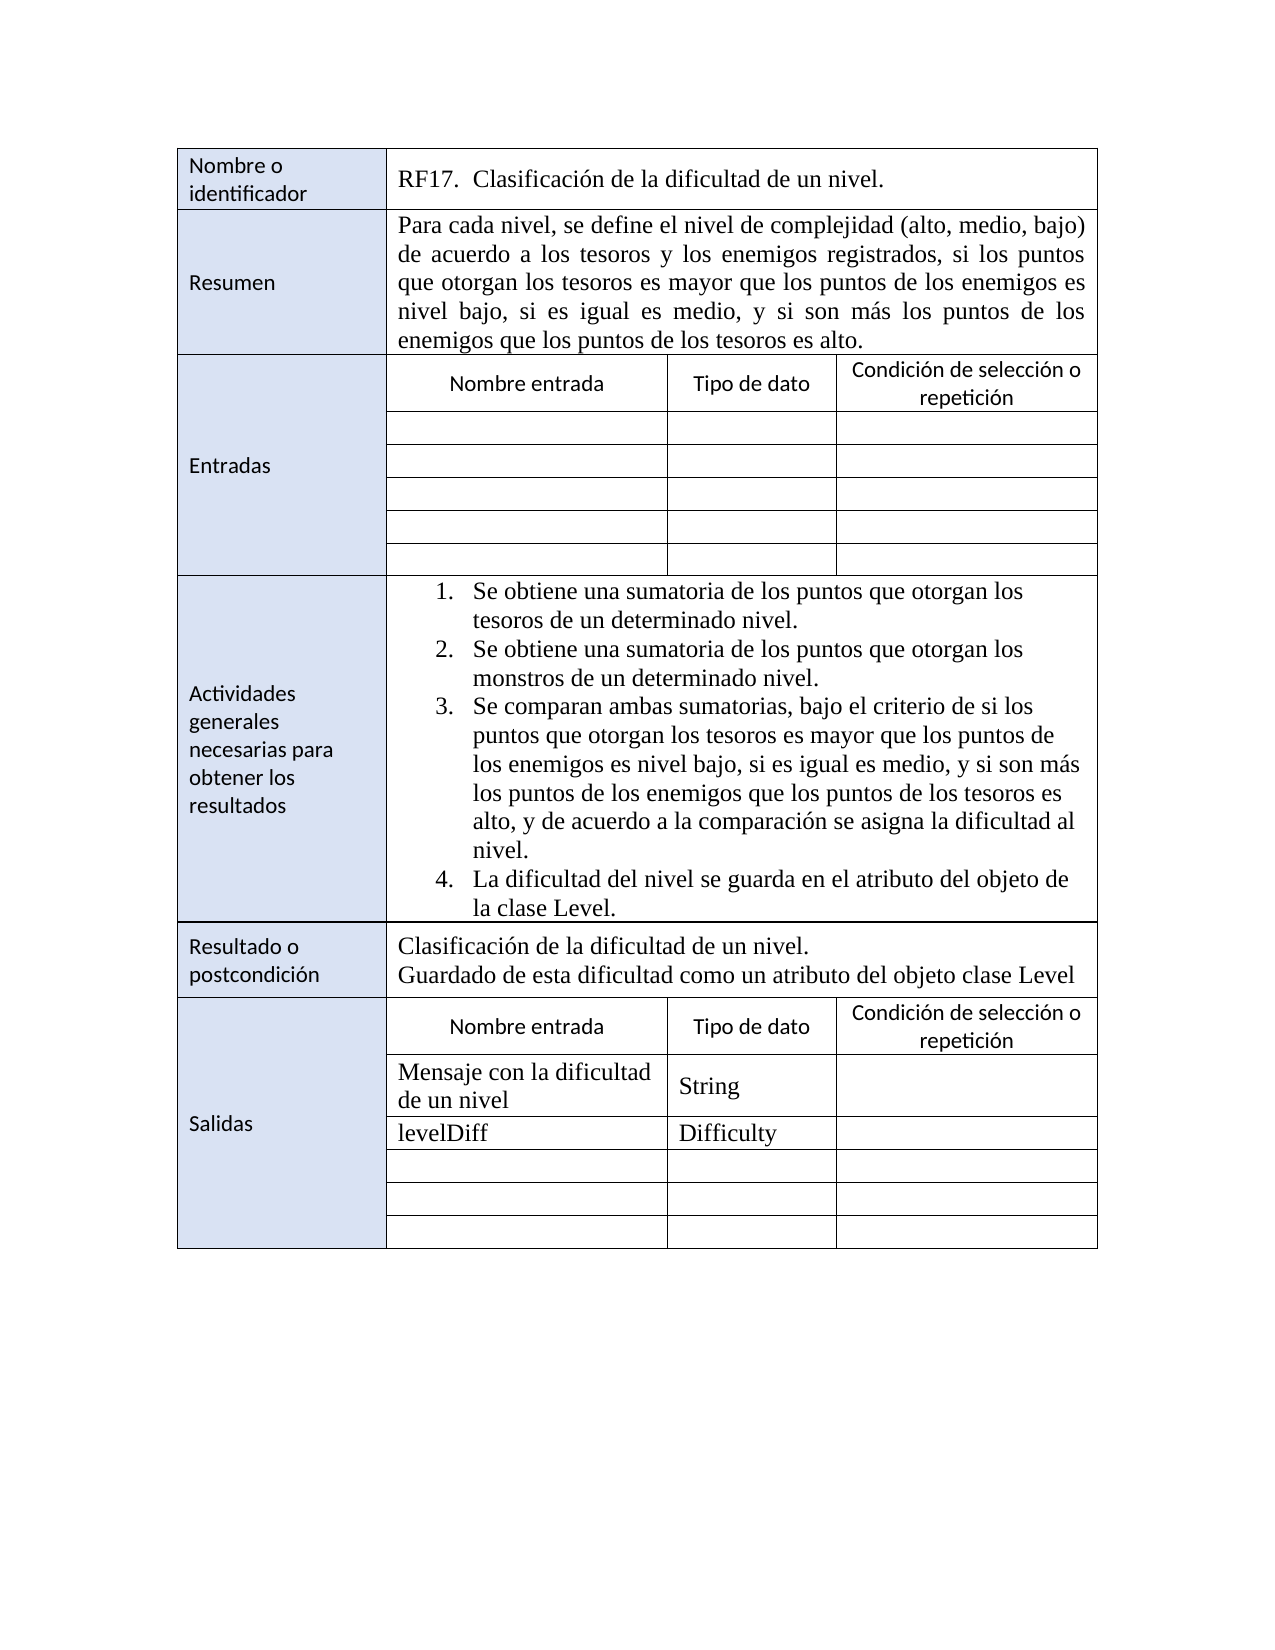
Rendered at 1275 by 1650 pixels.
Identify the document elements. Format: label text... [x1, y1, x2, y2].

table_cell [837, 1183, 1097, 1215]
table_cell Tipo de dato [668, 355, 836, 411]
table_cell [668, 1150, 836, 1182]
table_cell [668, 445, 836, 477]
table_cell Salidas [178, 998, 386, 1248]
table_cell Se obtiene una sumatoria de los puntos que otorgan los tesoros de un determinado nivel. Se obtiene una sumatoria de los puntos que otorgan los monstros de un determinado nivel. Se comparan ambas sumatorias, bajo el criterio de si los puntos que otorgan los tesoros es mayor que los puntos de los enemigos es nivel bajo, si es igual es medio, y si son más los puntos de los enemigos que los puntos de los tesoros es alto, y de acuerdo a la comparación se asigna la dificultad al nivel. La dificultad del nivel se guarda en el atributo del objeto de la clase Level. [387, 576, 1097, 921]
table_cell [387, 478, 667, 509]
table_cell Clasificación de la dificultad de un nivel. Guardado de esta dificultad como un atributo del objeto clase Level [387, 923, 1097, 997]
table_cell [668, 511, 836, 542]
table_cell [387, 412, 667, 444]
table_header RF17. Clasificación de la dificultad de un nivel. [387, 149, 1097, 209]
table_cell [668, 544, 836, 575]
table_cell [387, 511, 667, 542]
table_cell Nombre entrada [387, 355, 667, 411]
table_cell Actividades generales necesarias para obtener los resultados [178, 576, 386, 921]
table_cell [837, 1117, 1097, 1149]
table_cell Entradas [178, 355, 386, 575]
table_cell Tipo de dato [668, 998, 836, 1054]
table_cell [837, 544, 1097, 575]
table_cell [668, 412, 836, 444]
table_header Nombre o identificador [178, 149, 386, 209]
table_cell [387, 1183, 667, 1215]
table_cell levelDiff [387, 1117, 667, 1149]
table_cell [837, 511, 1097, 542]
table_cell [387, 445, 667, 477]
table_cell Mensaje con la dificultad de un nivel [387, 1055, 667, 1116]
table_cell Condición de selección o repetición [837, 355, 1097, 411]
table_cell [668, 1216, 836, 1248]
table_cell [387, 1216, 667, 1248]
table_cell Resultado o postcondición [178, 923, 386, 997]
table_cell Para cada nivel, se define el nivel de complejidad (alto, medio, bajo) de acuerdo a los tesoros y los enemigos registrados, si los puntos que otorgan los tesoros es mayor que los puntos de los enemigos es nivel bajo, si es igual es medio, y si son más los puntos de los enemigos que los puntos de los tesoros es alto. [387, 210, 1097, 354]
table_cell [837, 1055, 1097, 1116]
table_cell [668, 478, 836, 509]
table_cell [837, 478, 1097, 509]
table_cell [668, 1183, 836, 1215]
table_cell Nombre entrada [387, 998, 667, 1054]
table_cell [837, 412, 1097, 444]
table_cell [387, 1150, 667, 1182]
table_cell String [668, 1055, 836, 1116]
table_cell [837, 1216, 1097, 1248]
table_cell Condición de selección o repetición [837, 998, 1097, 1054]
table_cell [837, 1150, 1097, 1182]
table_cell [387, 544, 667, 575]
table_cell Resumen [178, 210, 386, 354]
table_cell [837, 445, 1097, 477]
table_cell Difficulty [668, 1117, 836, 1149]
